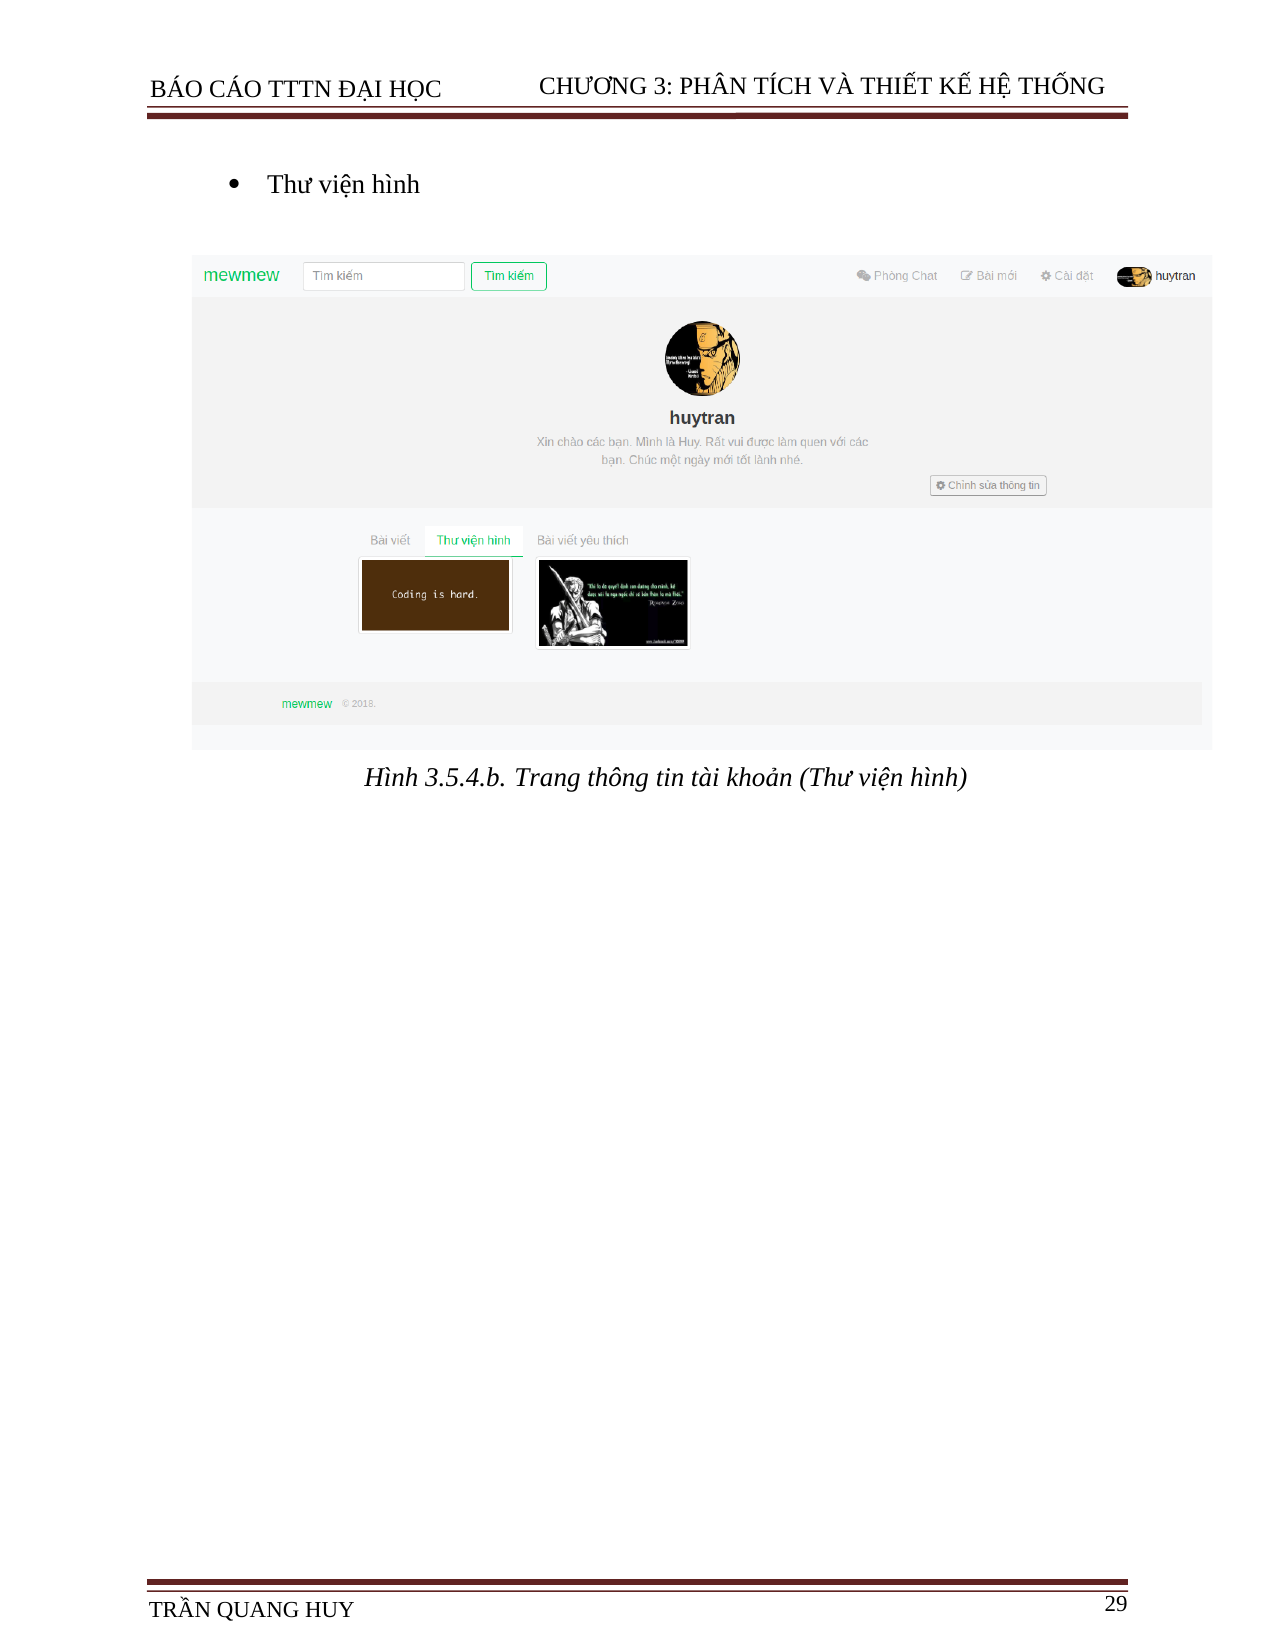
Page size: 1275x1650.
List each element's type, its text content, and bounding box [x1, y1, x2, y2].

list Thư viện hình [229, 168, 1157, 199]
picture [191, 255, 1213, 750]
text Hình 3.5.4.b. Trang thông tin tài khoản (Thư viện hình) [177, 761, 1157, 792]
